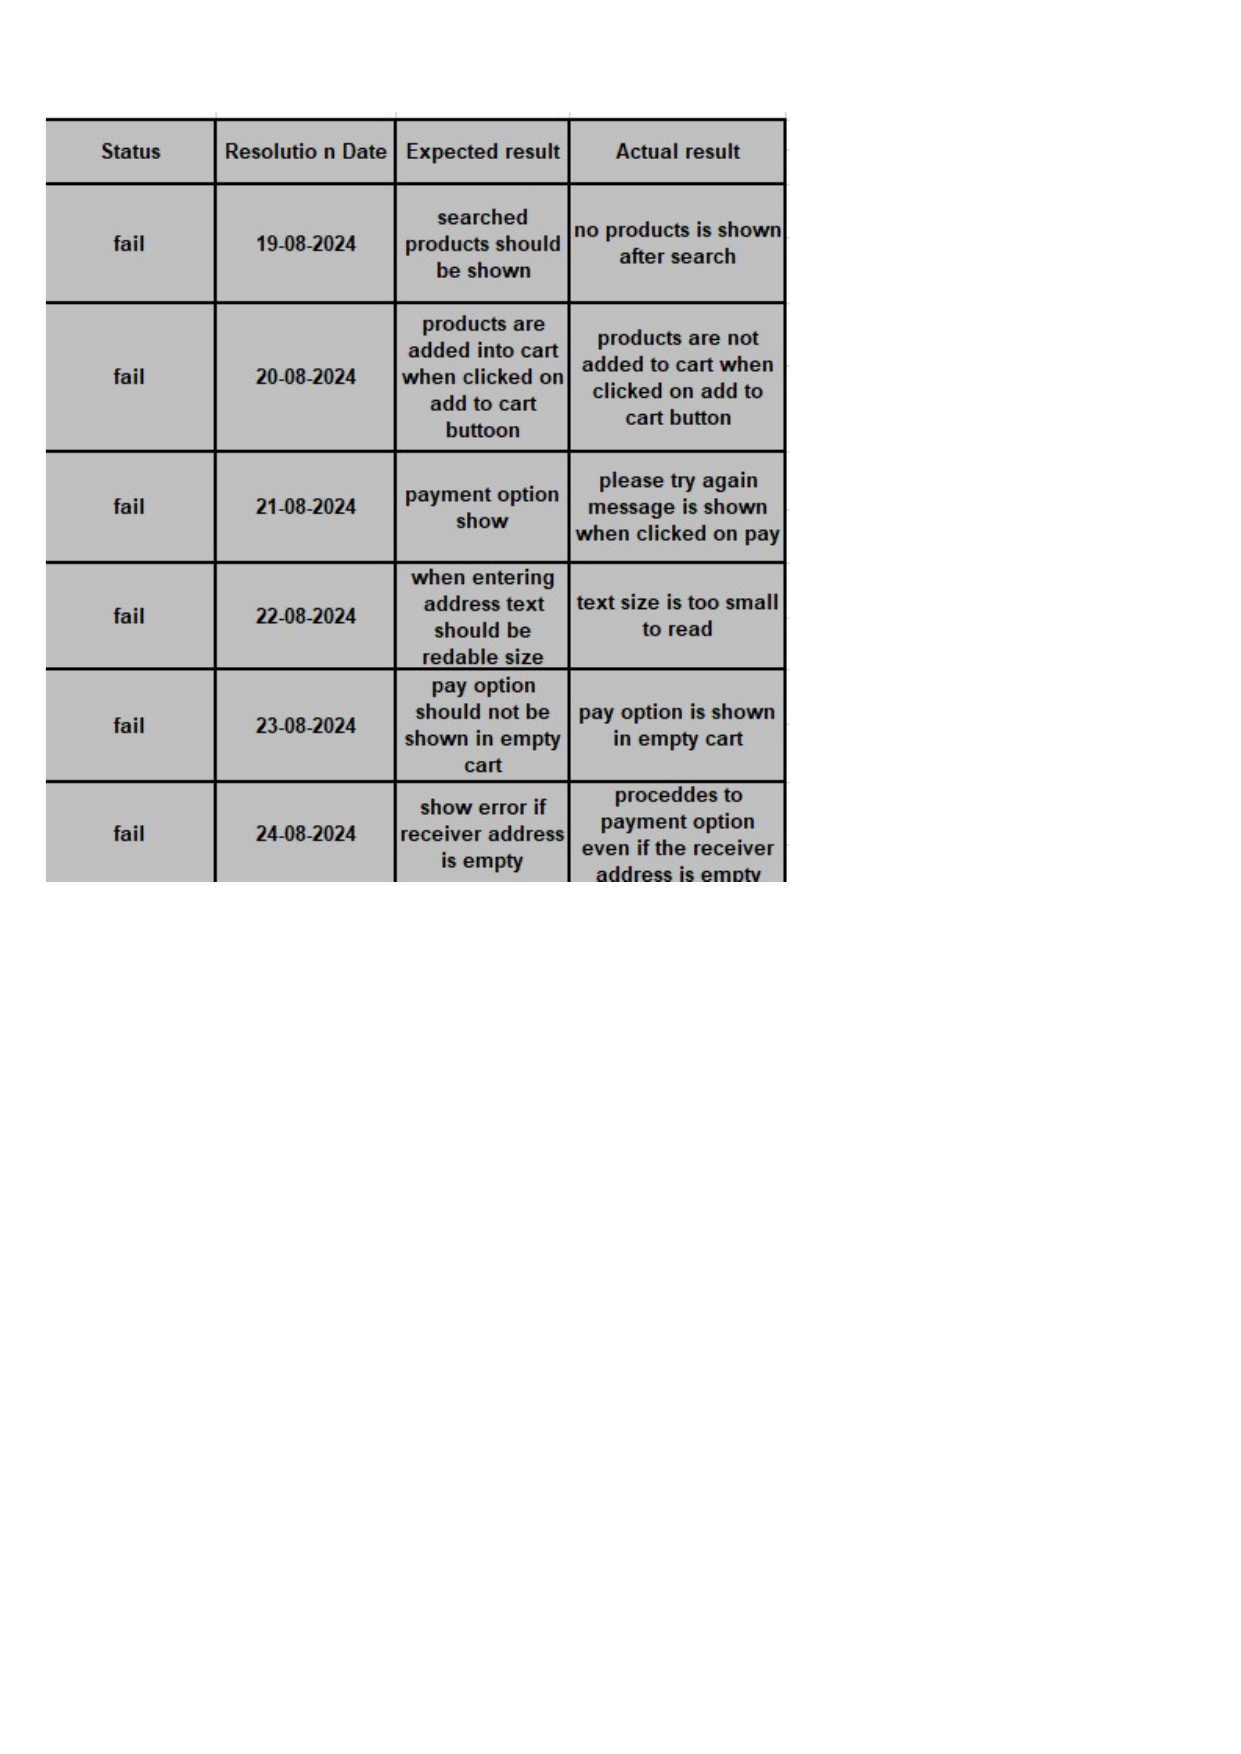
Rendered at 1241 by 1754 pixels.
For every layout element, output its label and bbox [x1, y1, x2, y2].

picture [45, 112, 790, 882]
